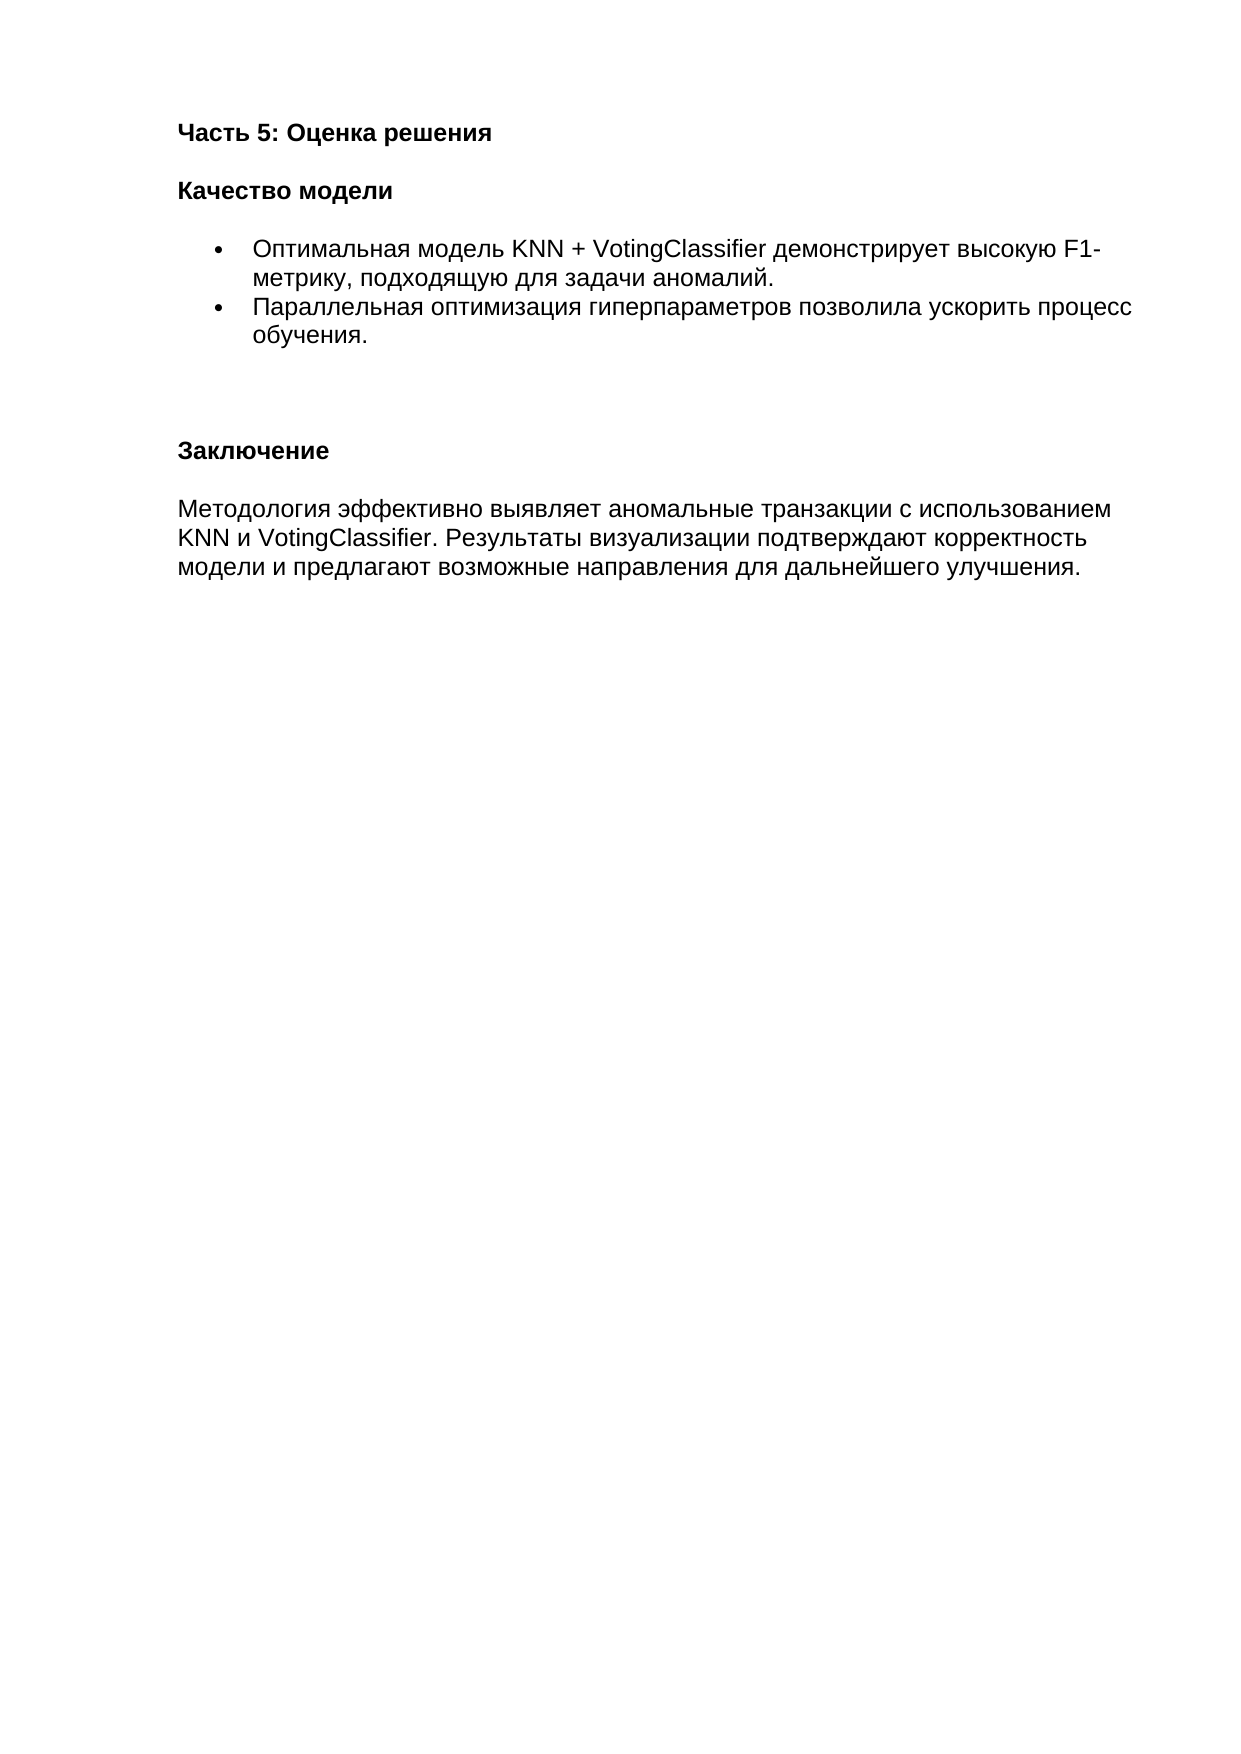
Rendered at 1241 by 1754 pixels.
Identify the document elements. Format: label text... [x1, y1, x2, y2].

list Оптимальная модель KNN + VotingClassifier демонстрирует высокую F1-метрику, подходящую для задачи аномалий. [215, 234, 1152, 291]
list Параллельная оптимизация гиперпараметров позволила ускорить процесс обучения. [215, 291, 1152, 349]
text Качество модели [177, 176, 1152, 205]
text Методология эффективно выявляет аномальные транзакции с использованием KNN и VotingClassifier. Результаты визуализации подтверждают корректность модели и предлагают возможные направления для дальнейшего улучшения. [177, 494, 1152, 580]
text Часть 5: Оценка решения [177, 118, 1152, 147]
text Заключение [177, 436, 1152, 465]
